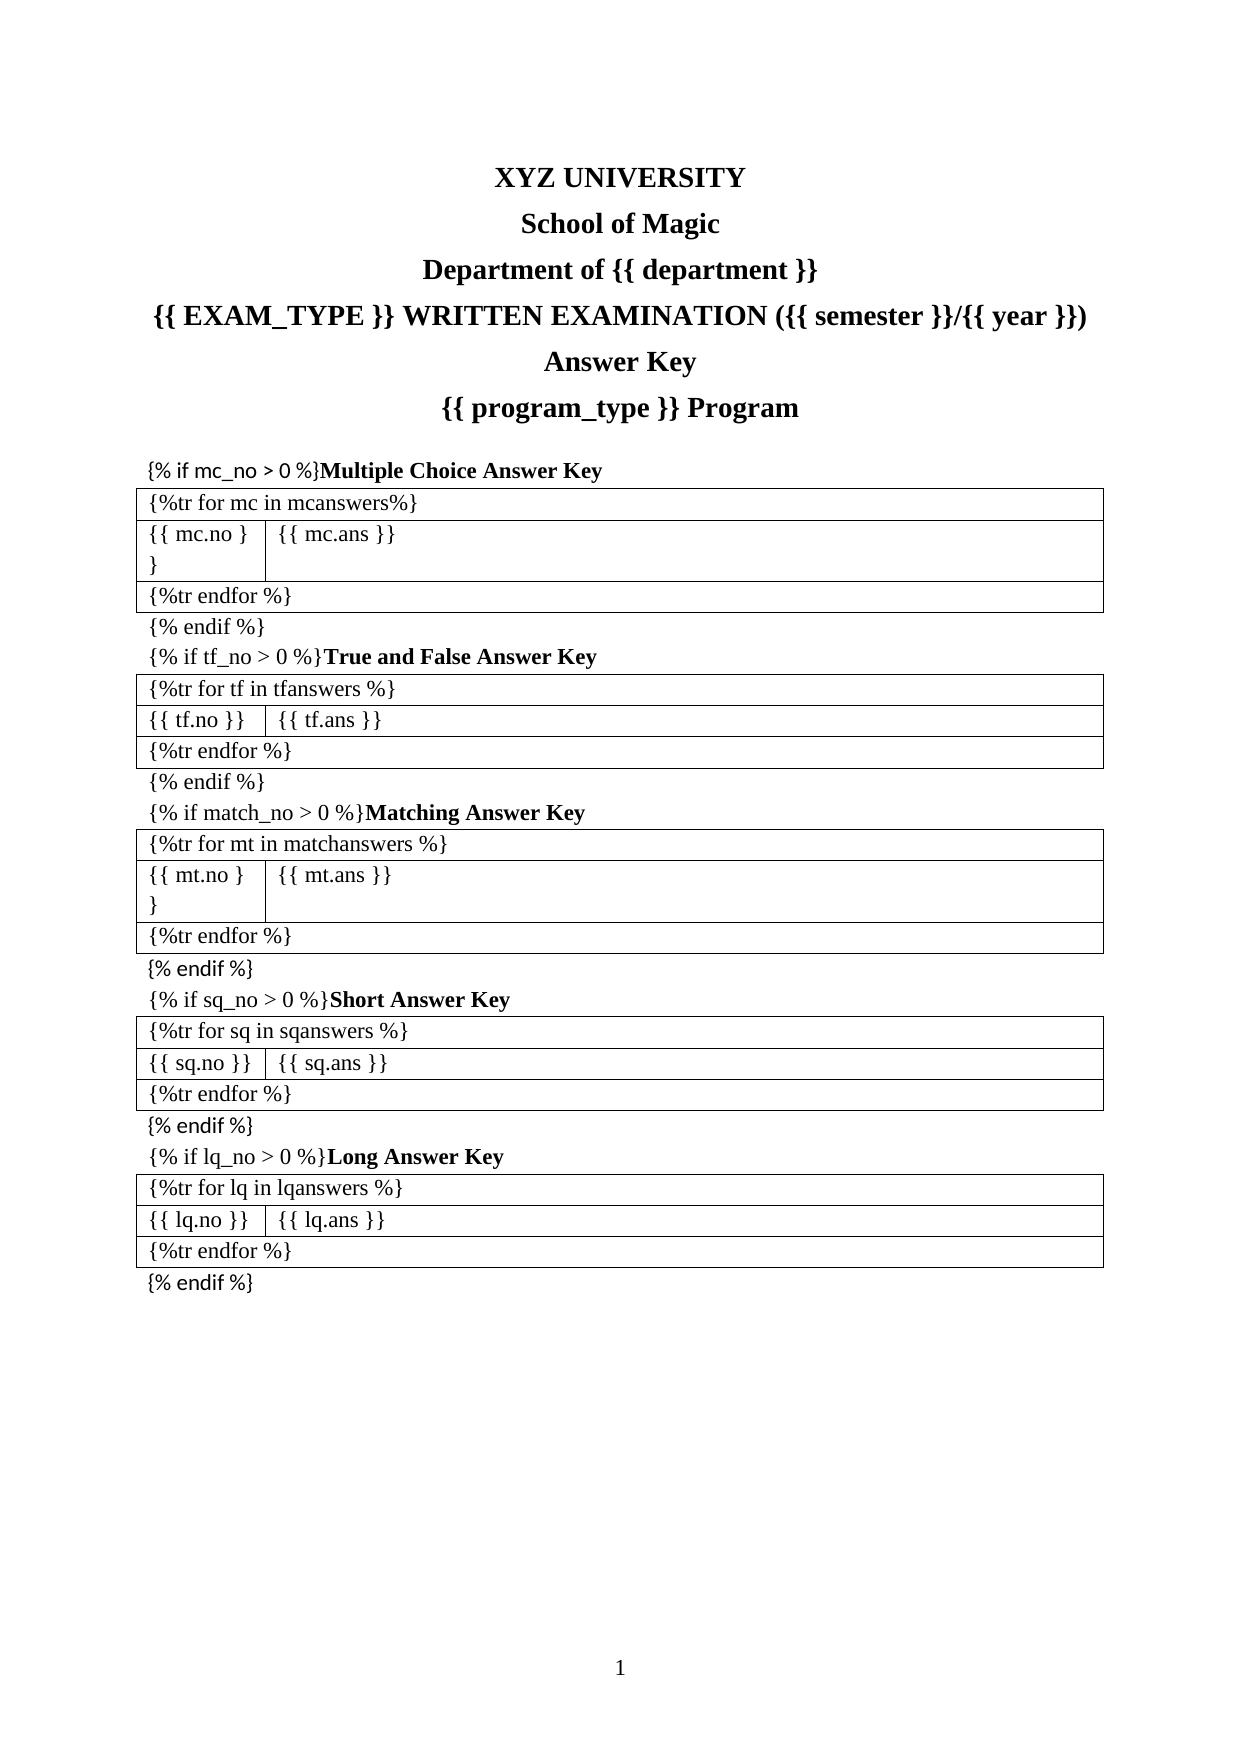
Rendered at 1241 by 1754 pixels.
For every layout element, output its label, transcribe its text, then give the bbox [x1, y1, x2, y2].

table_cell {{ mc.ans }} [266, 521, 1103, 581]
table_header {%tr for sq in sqanswers %} [137, 1017, 1103, 1047]
text {% endif %} [148, 1111, 1093, 1139]
text {% endif %} [148, 769, 1093, 795]
table_cell {%tr endfor %} [137, 1237, 1103, 1267]
text {% endif %} [148, 1268, 1093, 1296]
text {% if tf_no > 0 %}True and False Answer Key [148, 643, 1093, 670]
text {% if lq_no > 0 %}Long Answer Key [148, 1143, 1093, 1169]
text {% endif %} [148, 954, 1093, 982]
text {% if match_no > 0 %}Matching Answer Key [148, 799, 1093, 825]
text {% if mc_no > 0 %}Multiple Choice Answer Key [148, 456, 1093, 484]
table_cell {{ tf.ans }} [266, 706, 1103, 736]
table_cell {{ mt.ans }} [266, 861, 1103, 922]
text Department of {{ department }} [148, 252, 1093, 286]
text XYZ UNIVERSITY [148, 160, 1093, 194]
table_cell {%tr endfor %} [137, 582, 1103, 612]
text {{ exam_type }} WRITTEN EXAMINATION ({{ semester }}/{{ year }}) [148, 298, 1093, 332]
text School of Magic [148, 206, 1093, 240]
table_header {%tr for tf in tfanswers %} [137, 675, 1103, 705]
text {% if sq_no > 0 %}Short Answer Key [148, 986, 1093, 1012]
table_cell {{ tf.no }} [137, 706, 265, 736]
text {% endif %} [148, 613, 1093, 639]
table_cell {%tr endfor %} [137, 737, 1103, 767]
table_cell {{ lq.no }} [137, 1206, 265, 1236]
table_cell {{ sq.ans }} [266, 1049, 1103, 1079]
table_cell {%tr endfor %} [137, 1080, 1103, 1110]
table_cell {{ mc.no }} [137, 521, 265, 581]
table_cell {{ mt.no }} [137, 861, 265, 922]
table_cell {{ lq.ans }} [266, 1206, 1103, 1236]
table_header {%tr for mc in mcanswers%} [137, 489, 1103, 519]
table_cell {%tr endfor %} [137, 923, 1103, 953]
table_cell {{ sq.no }} [137, 1049, 265, 1079]
text {{ program_type }} Program [148, 390, 1093, 424]
table_header {%tr for mt in matchanswers %} [137, 830, 1103, 860]
table_header {%tr for lq in lqanswers %} [137, 1175, 1103, 1205]
text Answer Key [148, 344, 1093, 378]
